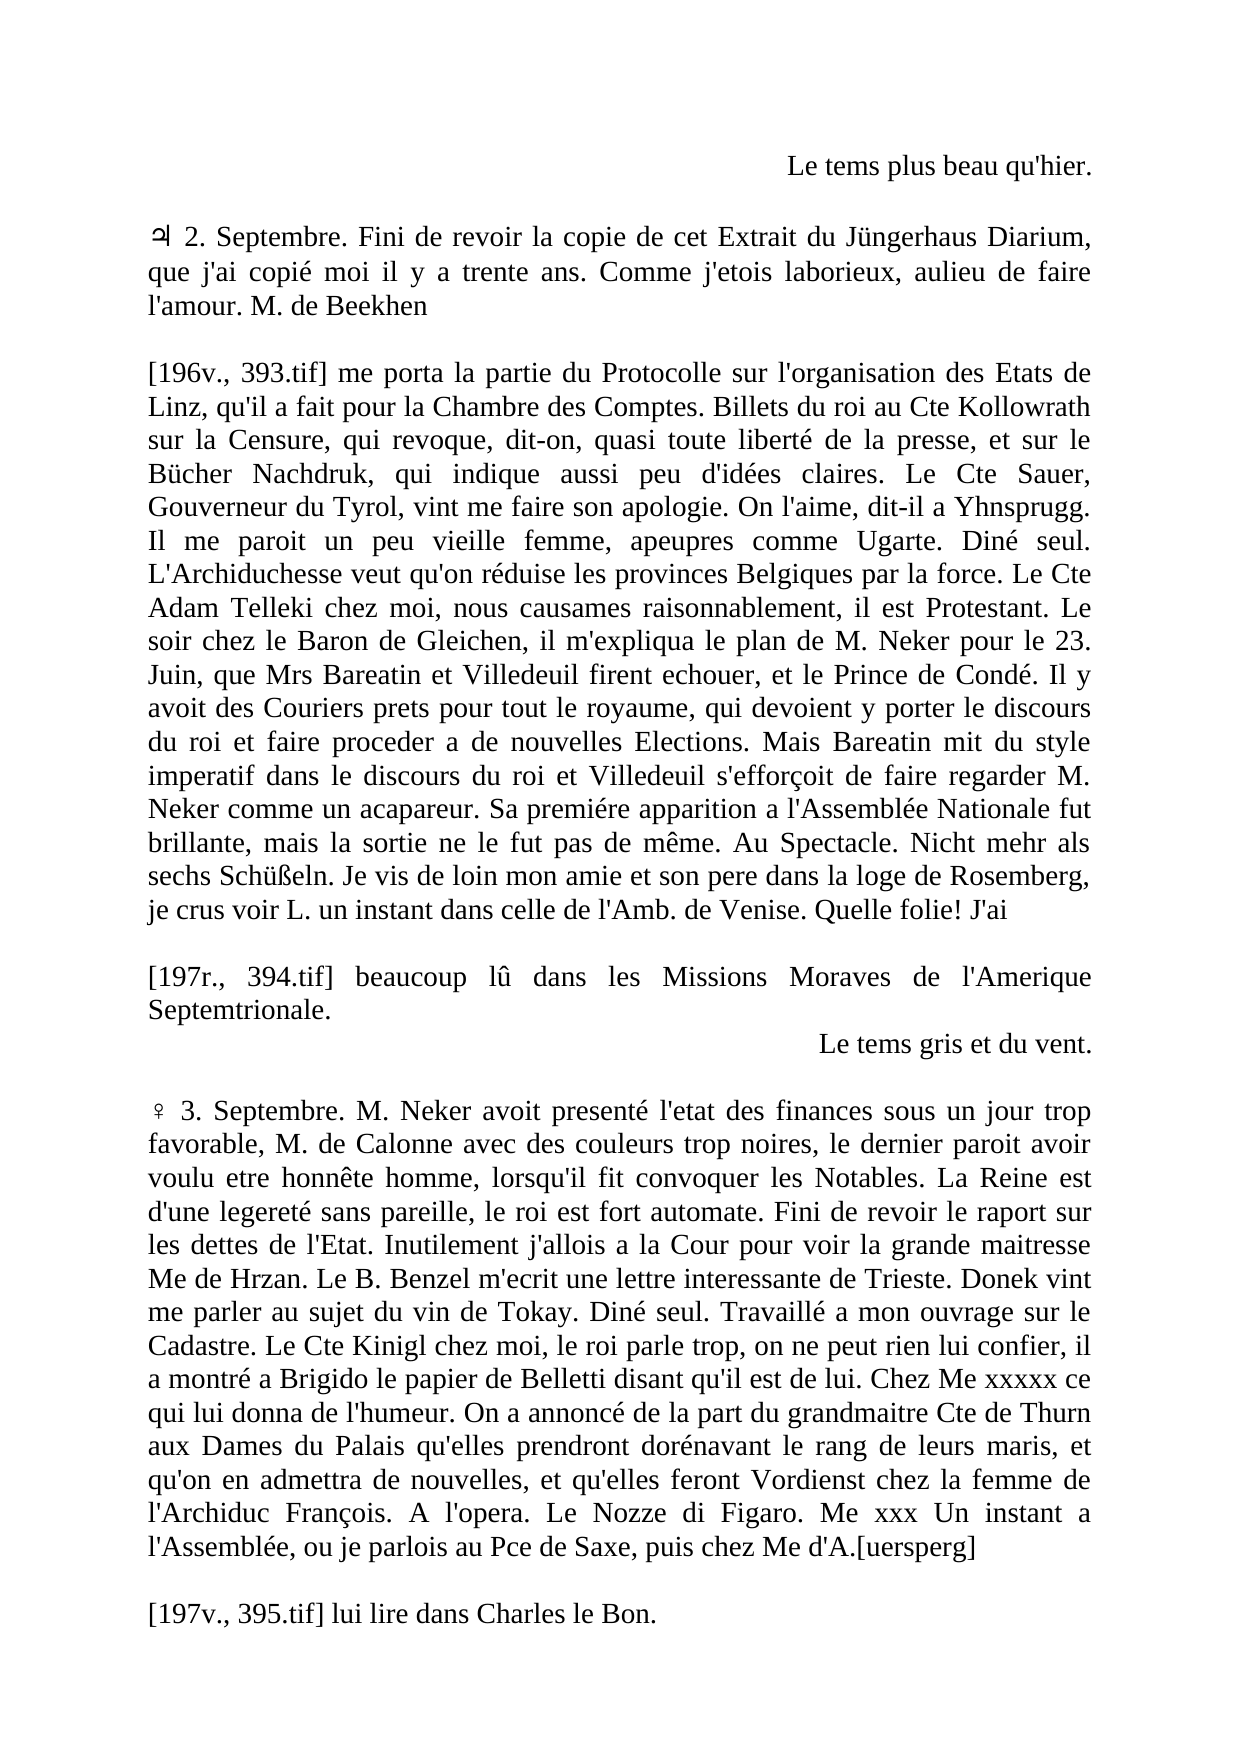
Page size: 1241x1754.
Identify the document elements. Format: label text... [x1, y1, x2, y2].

text Le tems gris et du vent. [148, 1026, 1092, 1059]
text [197v., 395.tif] lui lire dans Charles le Bon. [148, 1596, 1092, 1630]
text ♃ 2. Septembre. Fini de revoir la copie de cet Extrait du Jüngerhaus Diarium, que j'ai copié moi il y a trente ans. Comme j'etois laborieux, aulieu de faire l'amour. M. de Beekhen [148, 215, 1092, 322]
text [196v., 393.tif] me porta la partie du Protocolle sur l'organisation des Etats de Linz, qu'il a fait pour la Chambre des Comptes. Billets du roi au Cte Kollowrath sur la Censure, qui revoque, dit-on, quasi toute liberté de la presse, et sur le Bücher Nachdruk, qui indique aussi peu d'idées claires. Le Cte Sauer, Gouverneur du Tyrol, vint me faire son apologie. On l'aime, dit-il a Yhnsprugg. Il me paroit un peu vieille femme, apeupres comme Ugarte. Diné seul. L'Archiduchesse veut qu'on réduise les provinces Belgiques par la force. Le Cte Adam Telleki chez moi, nous causames raisonnablement, il est Protestant. Le soir chez le Baron de Gleichen, il m'expliqua le plan de M. Neker pour le 23. Juin, que Mrs Bareatin et Villedeuil firent echouer, et le Prince de Condé. Il y avoit des Couriers prets pour tout le royaume, qui devoient y porter le discours du roi et faire proceder a de nouvelles Elections. Mais Bareatin mit du style imperatif dans le discours du roi et Villedeuil s'efforçoit de faire regarder M. Neker comme un acapareur. Sa premiére apparition a l'Assemblée Nationale fut brillante, mais la sortie ne le fut pas de même. Au Spectacle. Nicht mehr als sechs Schüßeln. Je vis de loin mon amie et son pere dans la loge de Rosemberg, je crus voir L. un instant dans celle de l'Amb. de Venise. Quelle folie! J'ai [148, 355, 1092, 925]
text Le tems plus beau qu'hier. [148, 148, 1092, 181]
text ♀ 3. Septembre. M. Neker avoit presenté l'etat des finances sous un jour trop favorable, M. de Calonne avec des couleurs trop noires, le dernier paroit avoir voulu etre honnête homme, lorsqu'il fit convoquer les Notables. La Reine est d'une legereté sans pareille, le roi est fort automate. Fini de revoir le raport sur les dettes de l'Etat. Inutilement j'allois a la Cour pour voir la grande maitresse Me de Hrzan. Le B. Benzel m'ecrit une lettre interessante de Trieste. Donek vint me parler au sujet du vin de Tokay. Diné seul. Travaillé a mon ouvrage sur le Cadastre. Le Cte Kinigl chez moi, le roi parle trop, on ne peut rien lui confier, il a montré a Brigido le papier de Belletti disant qu'il est de lui. Chez Me xxxxx ce qui lui donna de l'humeur. On a annoncé de la part du grandmaitre Cte de Thurn aux Dames du Palais qu'elles prendront dorénavant le rang de leurs maris, et qu'on en admettra de nouvelles, et qu'elles feront Vordienst chez la femme de l'Archiduc François. A l'opera. Le Nozze di Figaro. Me xxx Un instant a l'Assemblée, ou je parlois au Pce de Saxe, puis chez Me d'A.[uersperg] [148, 1093, 1092, 1563]
text [197r., 394.tif] beaucoup lû dans les Missions Moraves de l'Amerique Septemtrionale. [148, 959, 1092, 1026]
